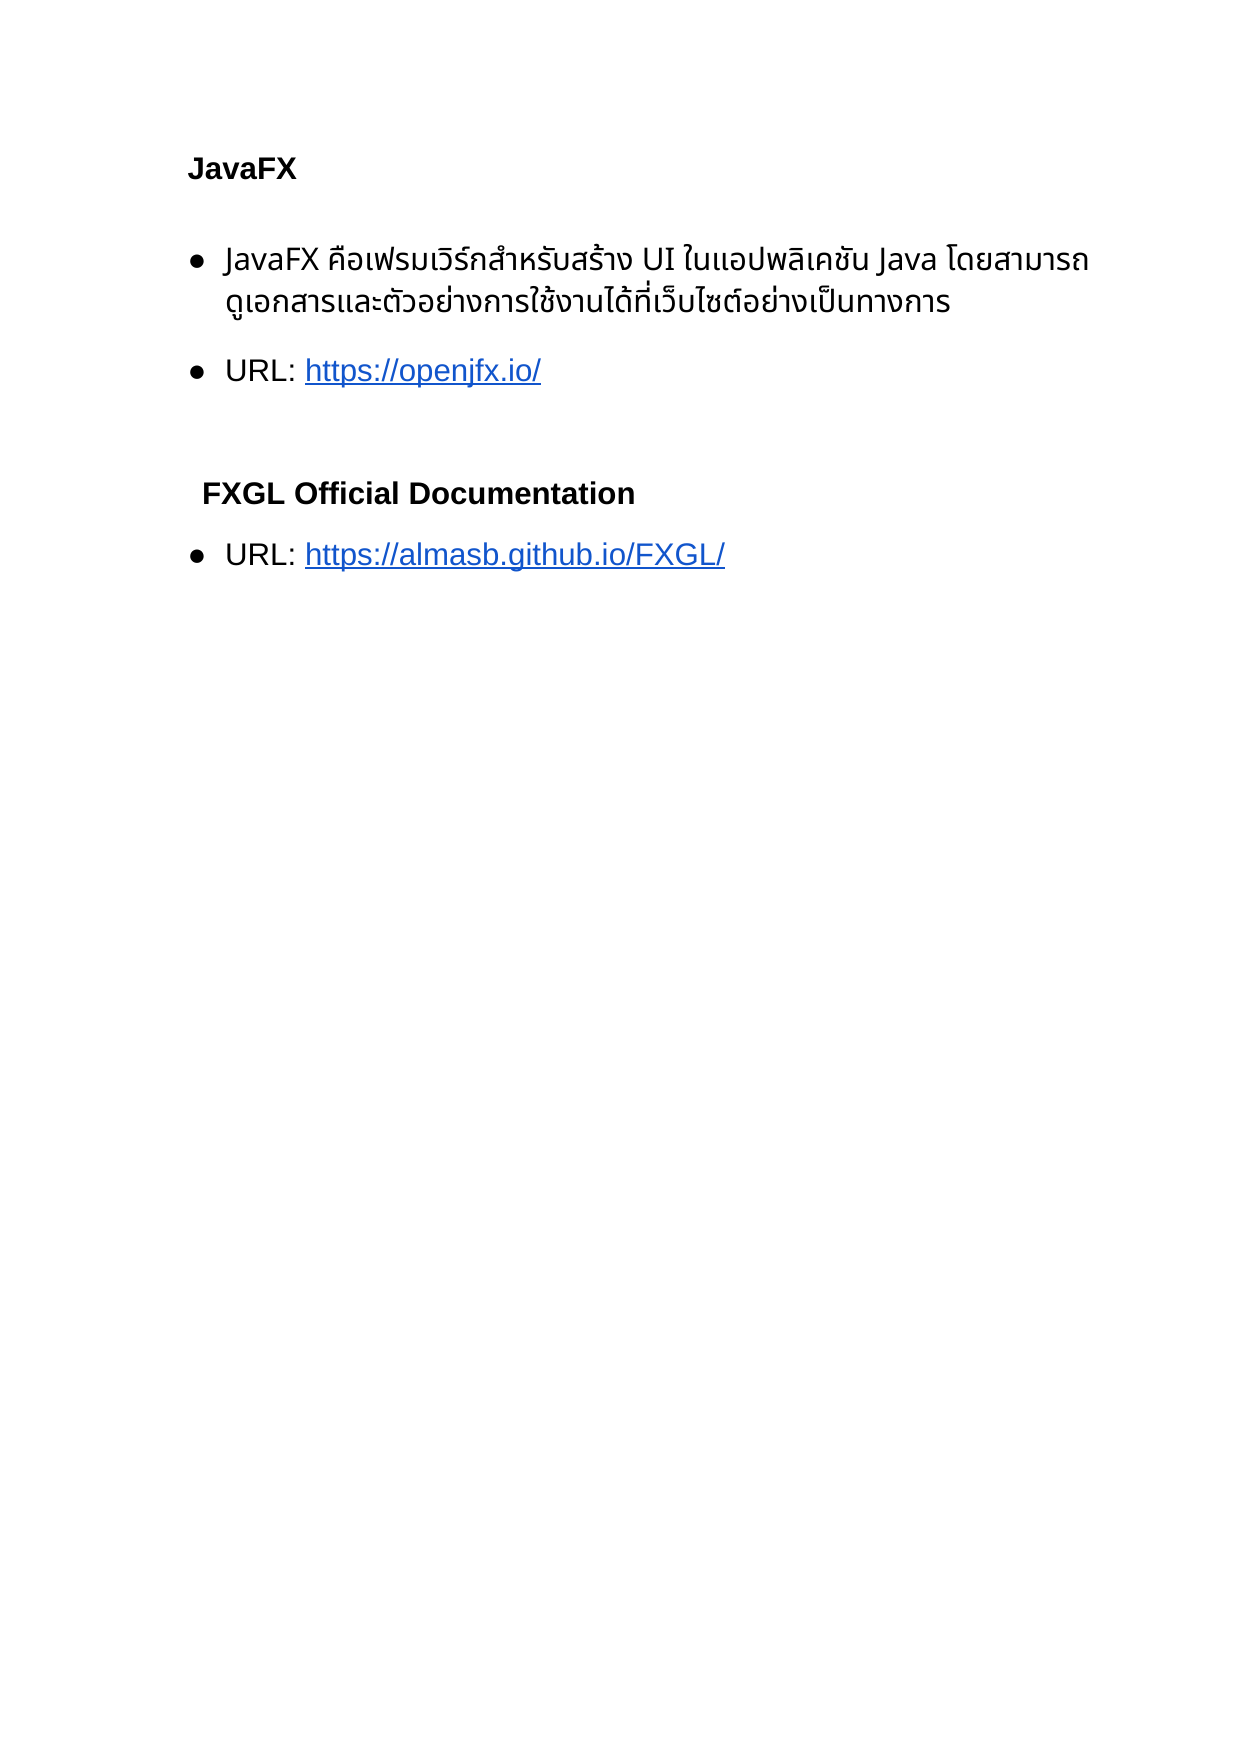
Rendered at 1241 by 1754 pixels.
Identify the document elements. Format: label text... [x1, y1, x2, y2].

text FXGL Official Documentation [150, 475, 1090, 511]
list URL: https://almasb.github.io/FXGL/ ​ [187, 536, 1090, 572]
text JavaFX [187, 150, 1090, 212]
list URL: https://openjfx.io/ [187, 352, 1090, 450]
list JavaFX คือเฟรมเวิร์กสำหรับสร้าง UI ในแอปพลิเคชัน Java โดยสามารถดูเอกสารและตัวอย่างการใช้งานได้ที่เว็บไซต์อย่างเป็นทางการ [187, 237, 1090, 352]
